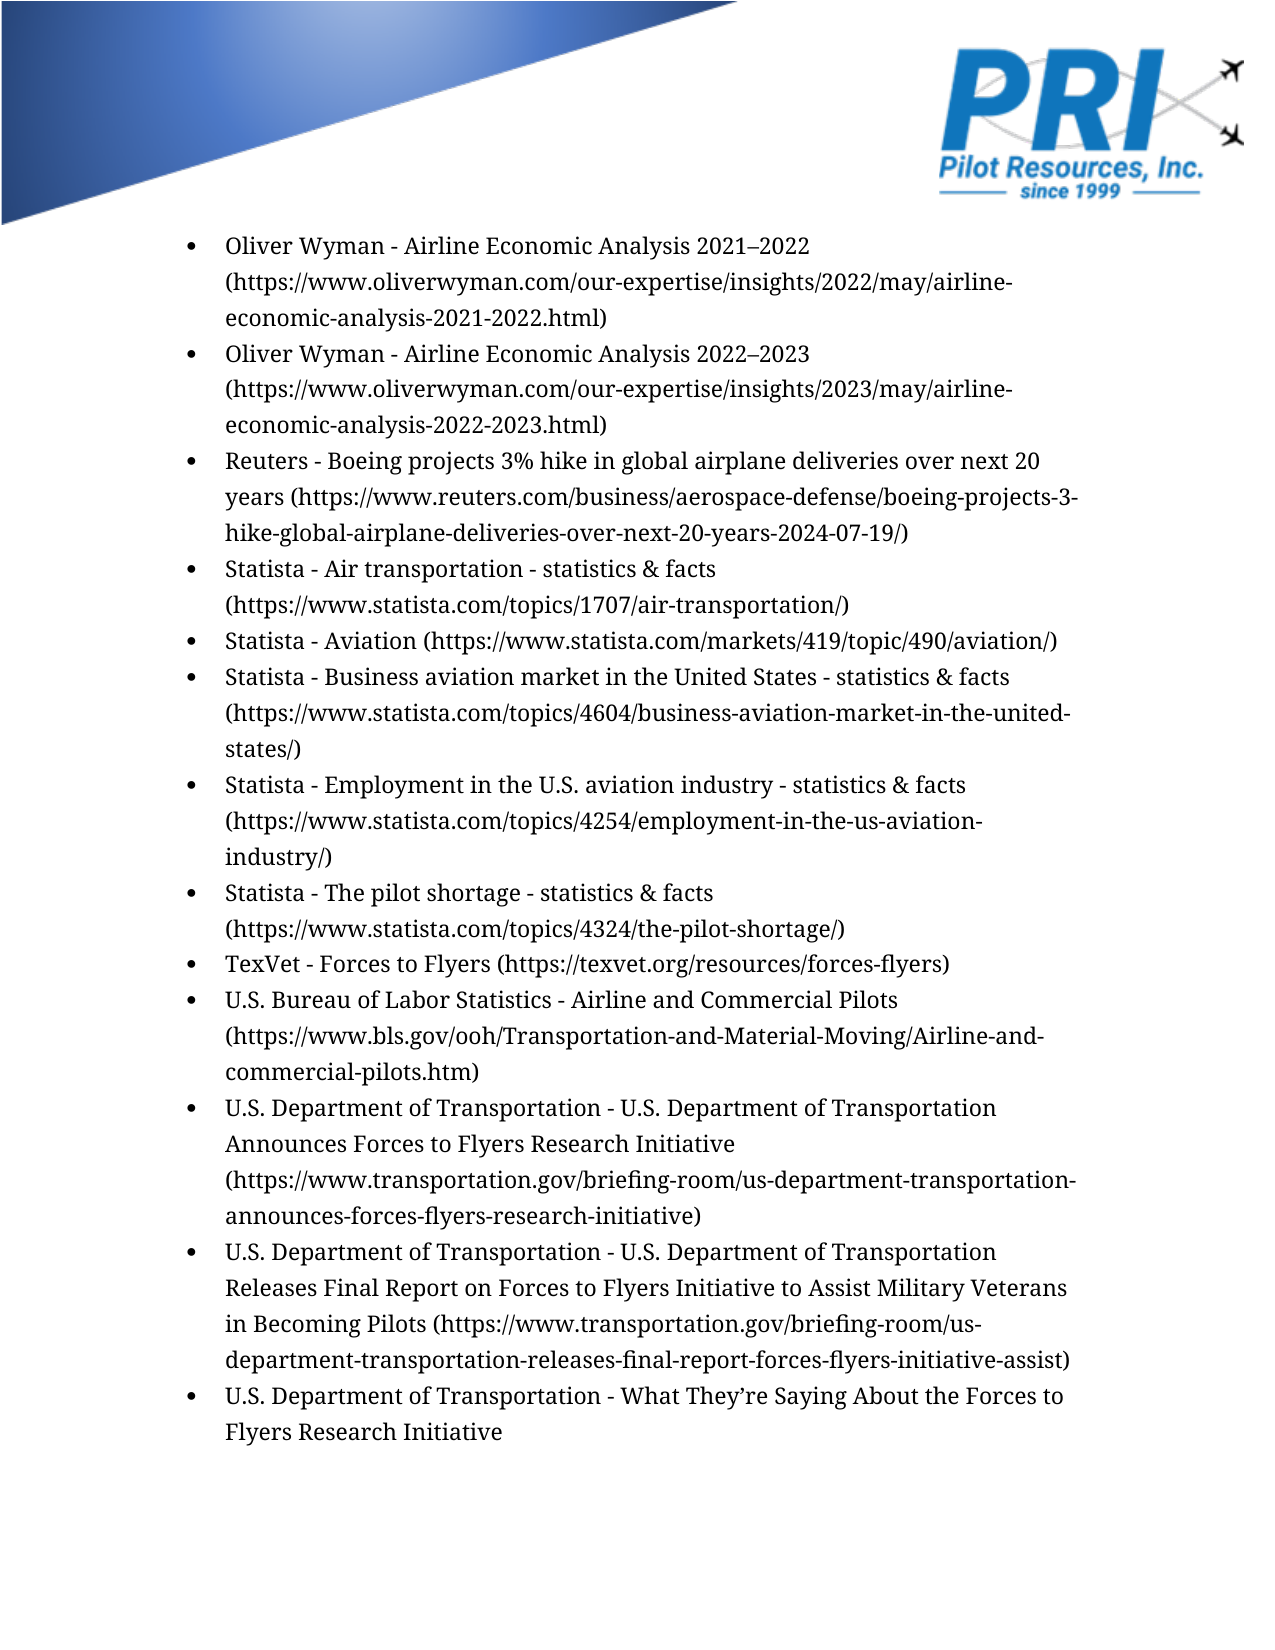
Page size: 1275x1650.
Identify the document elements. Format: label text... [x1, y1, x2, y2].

picture [1, 1, 738, 225]
list Statista - Business aviation market in the United States - statistics & facts (https://www.statista.com/topics/4604/business-aviation-market-in-the-united-states/) [187, 661, 1087, 764]
list Reuters - Boeing projects 3% hike in global airplane deliveries over next 20 years (https://www.reuters.com/business/aerospace-defense/boeing-projects-3-hike-global-airplane-deliveries-over-next-20-years-2024-07-19/) [187, 445, 1087, 548]
list Oliver Wyman - Airline Economic Analysis 2022–2023 (https://www.oliverwyman.com/our-expertise/insights/2023/may/airline-economic-analysis-2022-2023.html) [187, 337, 1087, 441]
list Oliver Wyman - Airline Economic Analysis 2021–2022 (https://www.oliverwyman.com/our-expertise/insights/2022/may/airline-economic-analysis-2021-2022.html) [187, 176, 1087, 333]
list Statista - The pilot shortage - statistics & facts (https://www.statista.com/topics/4324/the-pilot-shortage/) [187, 877, 1087, 944]
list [187, 1380, 1087, 1447]
list Statista - Employment in the U.S. aviation industry - statistics & facts (https://www.statista.com/topics/4254/employment-in-the-us-aviation-industry/) [187, 769, 1087, 872]
list U.S. Department of Transportation - U.S. Department of Transportation Announces Forces to Flyers Research Initiative (https://www.transportation.gov/briefing-room/us-department-transportation-announces-forces-flyers-research-initiative) [187, 1092, 1087, 1231]
list TexVet - Forces to Flyers (https://texvet.org/resources/forces-flyers) [187, 948, 1087, 980]
list Statista - Air transportation - statistics & facts (https://www.statista.com/topics/1707/air-transportation/) [187, 553, 1087, 620]
list Statista - Aviation (https://www.statista.com/markets/419/topic/490/aviation/) [187, 625, 1087, 656]
list U.S. Department of Transportation - U.S. Department of Transportation Releases Final Report on Forces to Flyers Initiative to Assist Military Veterans in Becoming Pilots (https://www.transportation.gov/briefing-room/us-department-transportation-releases-final-report-forces-flyers-initiative-assist) [187, 1236, 1087, 1375]
picture [939, 29, 1244, 204]
list U.S. Bureau of Labor Statistics - Airline and Commercial Pilots (https://www.bls.gov/ooh/Transportation-and-Material-Moving/Airline-and-commercial-pilots.htm) [187, 984, 1087, 1087]
